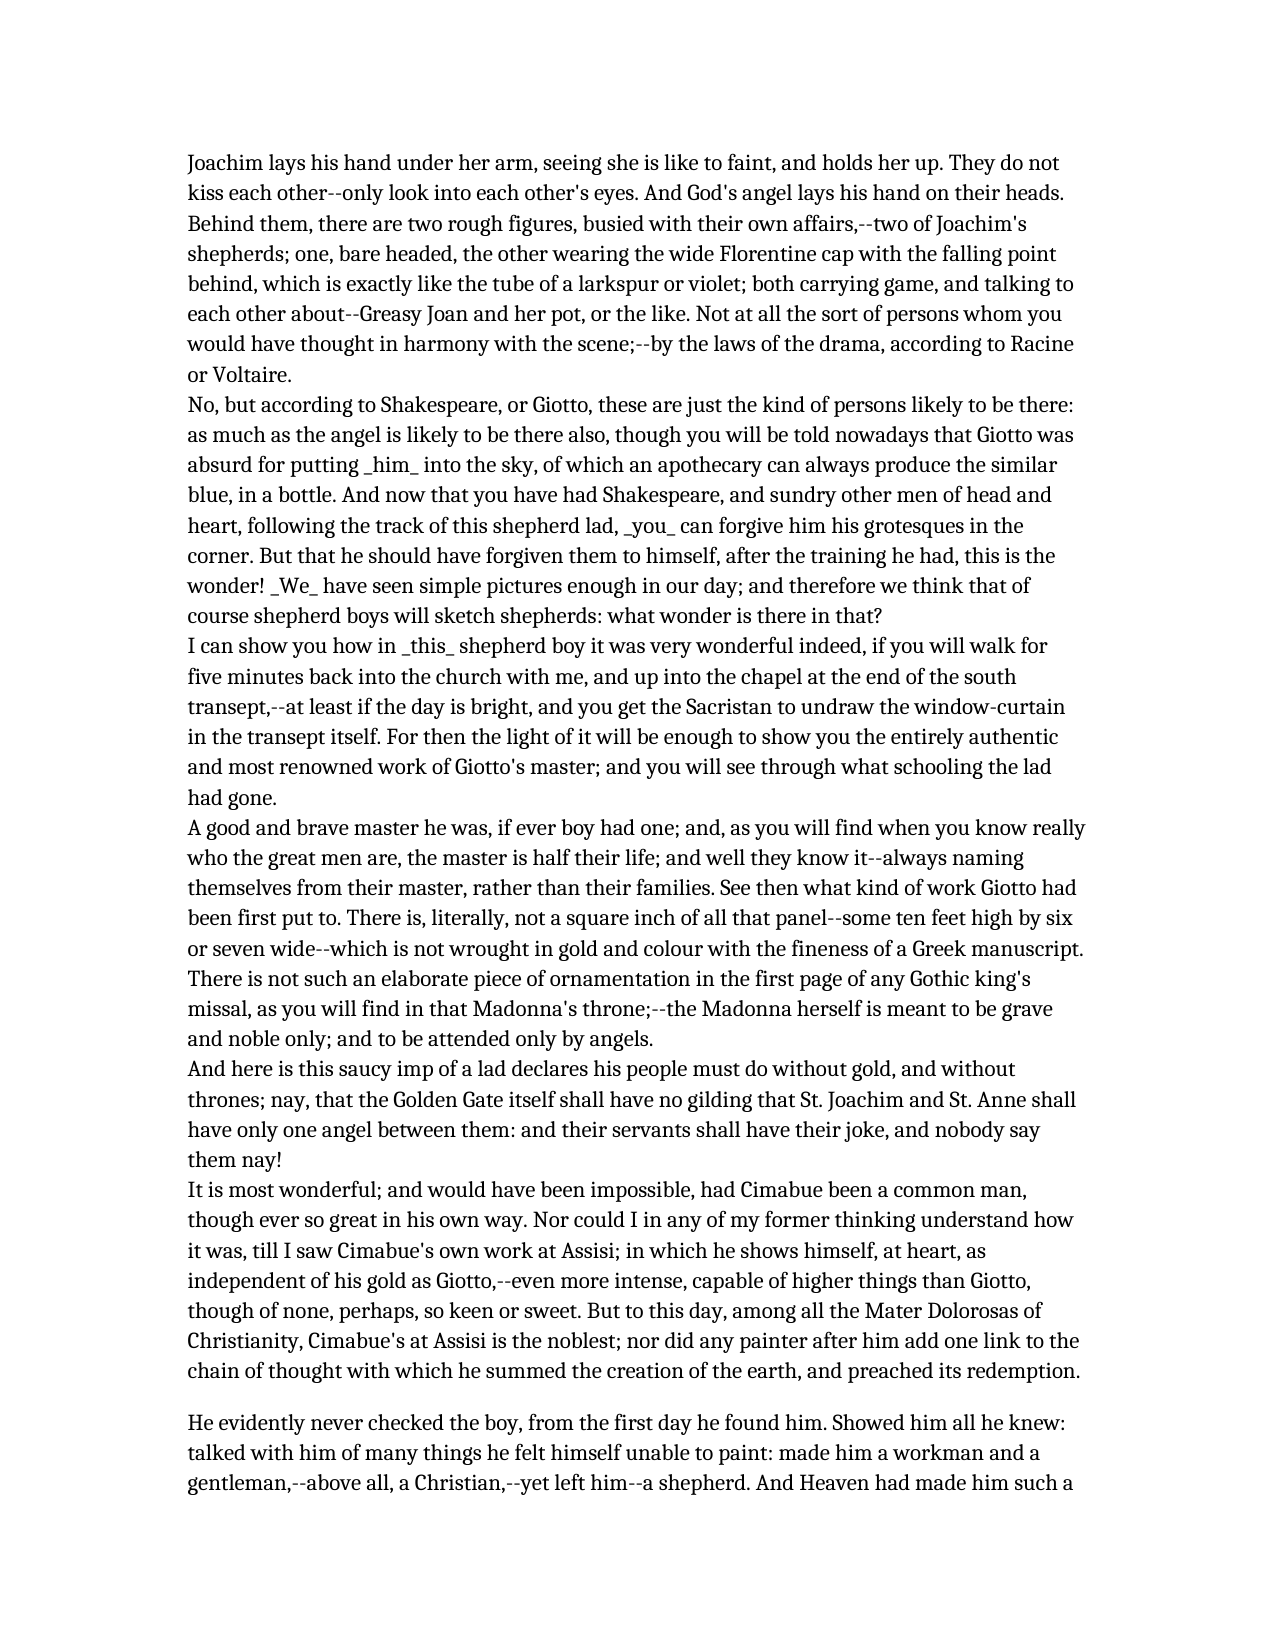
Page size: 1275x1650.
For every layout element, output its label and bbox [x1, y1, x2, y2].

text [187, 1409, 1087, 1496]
text [187, 150, 1087, 1385]
